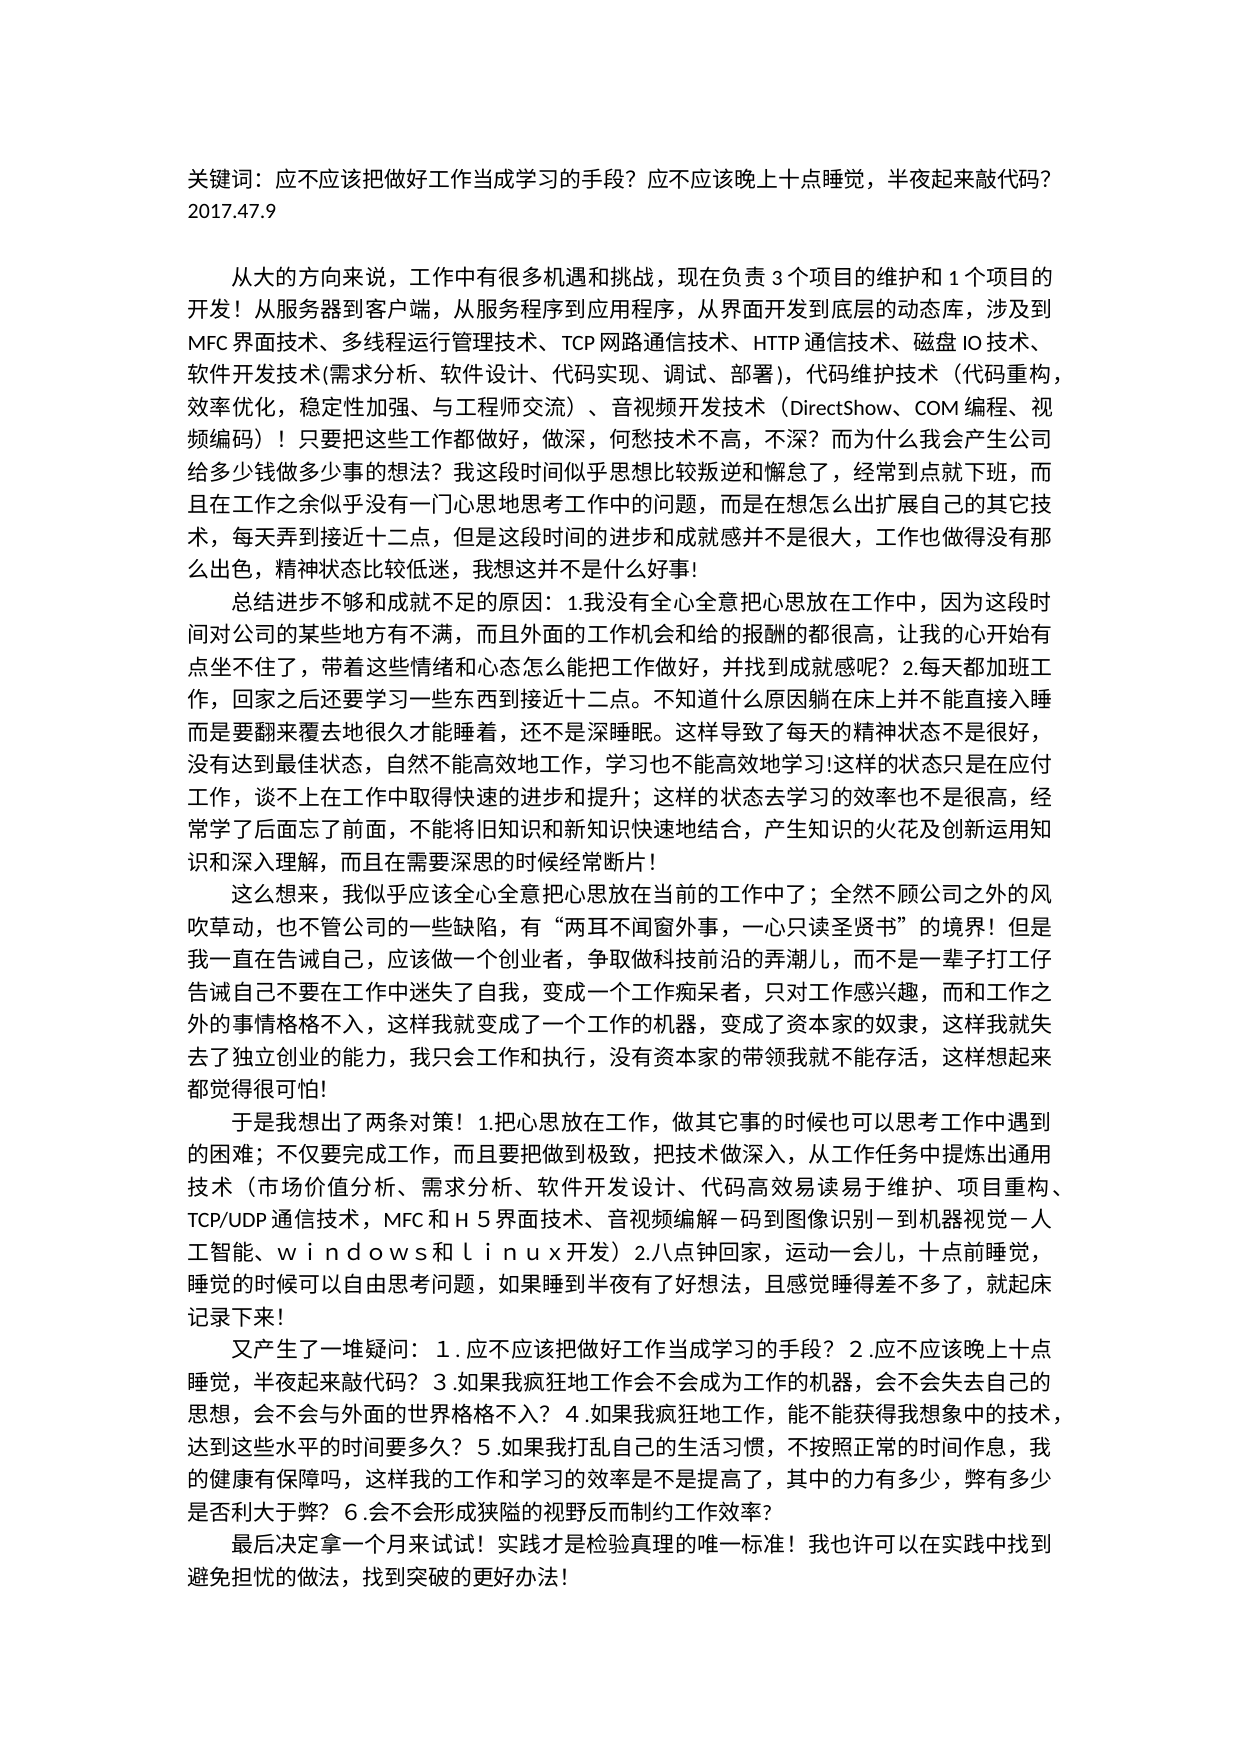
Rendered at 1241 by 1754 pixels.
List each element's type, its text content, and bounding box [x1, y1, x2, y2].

text 总结进步不够和成就不足的原因：1.我没有全心全意把心思放在工作中，因为这段时间对公司的某些地方有不满，而且外面的工作机会和给的报酬的都很高，让我的心开始有点坐不住了，带着这些情绪和心态怎么能把工作做好，并找到成就感呢？2.每天都加班工作，回家之后还要学习一些东西到接近十二点。不知道什么原因躺在床上并不能直接入睡，而是要翻来覆去地很久才能睡着，还不是深睡眠。这样导致了每天的精神状态不是很好，没有达到最佳状态，自然不能高效地工作，学习也不能高效地学习!这样的状态只是在应付工作，谈不上在工作中取得快速的进步和提升；这样的状态去学习的效率也不是很高，经常学了后面忘了前面，不能将旧知识和新知识快速地结合，产生知识的火花及创新运用知识和深入理解，而且在需要深思的时候经常断片！ [187, 584, 1053, 877]
text 于是我想出了两条对策！1.把心思放在工作，做其它事的时候也可以思考工作中遇到的困难；不仅要完成工作，而且要把做到极致，把技术做深入，从工作任务中提炼出通用技术（市场价值分析、需求分析、软件开发设计、代码高效易读易于维护、项目重构、TCP/UDP通信技术，MFC和H５界面技术、音视频编解－码到图像识别－到机器视觉－人工智能、ｗｉｎｄｏｗｓ和ｌｉｎｕｘ开发）2.八点钟回家，运动一会儿，十点前睡觉，睡觉的时候可以自由思考问题，如果睡到半夜有了好想法，且感觉睡得差不多了，就起床记录下来！ [187, 1104, 1053, 1332]
text 最后决定拿一个月来试试！实践才是检验真理的唯一标准！我也许可以在实践中找到避免担忧的做法，找到突破的更好办法！ [187, 1527, 1053, 1592]
text 关键词：应不应该把做好工作当成学习的手段？应不应该晚上十点睡觉，半夜起来敲代码？ [187, 162, 1053, 194]
text 这么想来，我似乎应该全心全意把心思放在当前的工作中了；全然不顾公司之外的风吹草动，也不管公司的一些缺陷，有“两耳不闻窗外事，一心只读圣贤书”的境界！但是我一直在告诫自己，应该做一个创业者，争取做科技前沿的弄潮儿，而不是一辈子打工仔；告诫自己不要在工作中迷失了自我，变成一个工作痴呆者，只对工作感兴趣，而和工作之外的事情格格不入，这样我就变成了一个工作的机器，变成了资本家的奴隶，这样我就失去了独立创业的能力，我只会工作和执行，没有资本家的带领我就不能存活，这样想起来都觉得很可怕！ [187, 877, 1053, 1104]
text 从大的方向来说，工作中有很多机遇和挑战，现在负责3个项目的维护和1个项目的开发！从服务器到客户端，从服务程序到应用程序，从界面开发到底层的动态库，涉及到MFC界面技术、多线程运行管理技术、TCP网路通信技术、HTTP通信技术、磁盘IO技术、软件开发技术(需求分析、软件设计、代码实现、调试、部署)，代码维护技术（代码重构，效率优化，稳定性加强、与工程师交流）、音视频开发技术（DirectShow、COM编程、视频编码）！只要把这些工作都做好，做深，何愁技术不高，不深？而为什么我会产生公司给多少钱做多少事的想法？我这段时间似乎思想比较叛逆和懈怠了，经常到点就下班，而且在工作之余似乎没有一门心思地思考工作中的问题，而是在想怎么出扩展自己的其它技术，每天弄到接近十二点，但是这段时间的进步和成就感并不是很大，工作也做得没有那么出色，精神状态比较低迷，我想这并不是什么好事! [187, 259, 1053, 584]
text 2017.47.9 [187, 194, 1053, 227]
text 又产生了一堆疑问：１. 应不应该把做好工作当成学习的手段？２.应不应该晚上十点睡觉，半夜起来敲代码？３.如果我疯狂地工作会不会成为工作的机器，会不会失去自己的思想，会不会与外面的世界格格不入？４.如果我疯狂地工作，能不能获得我想象中的技术，达到这些水平的时间要多久？５.如果我打乱自己的生活习惯，不按照正常的时间作息，我的健康有保障吗，这样我的工作和学习的效率是不是提高了，其中的力有多少，弊有多少，是否利大于弊？６.会不会形成狭隘的视野反而制约工作效率? [187, 1332, 1053, 1527]
